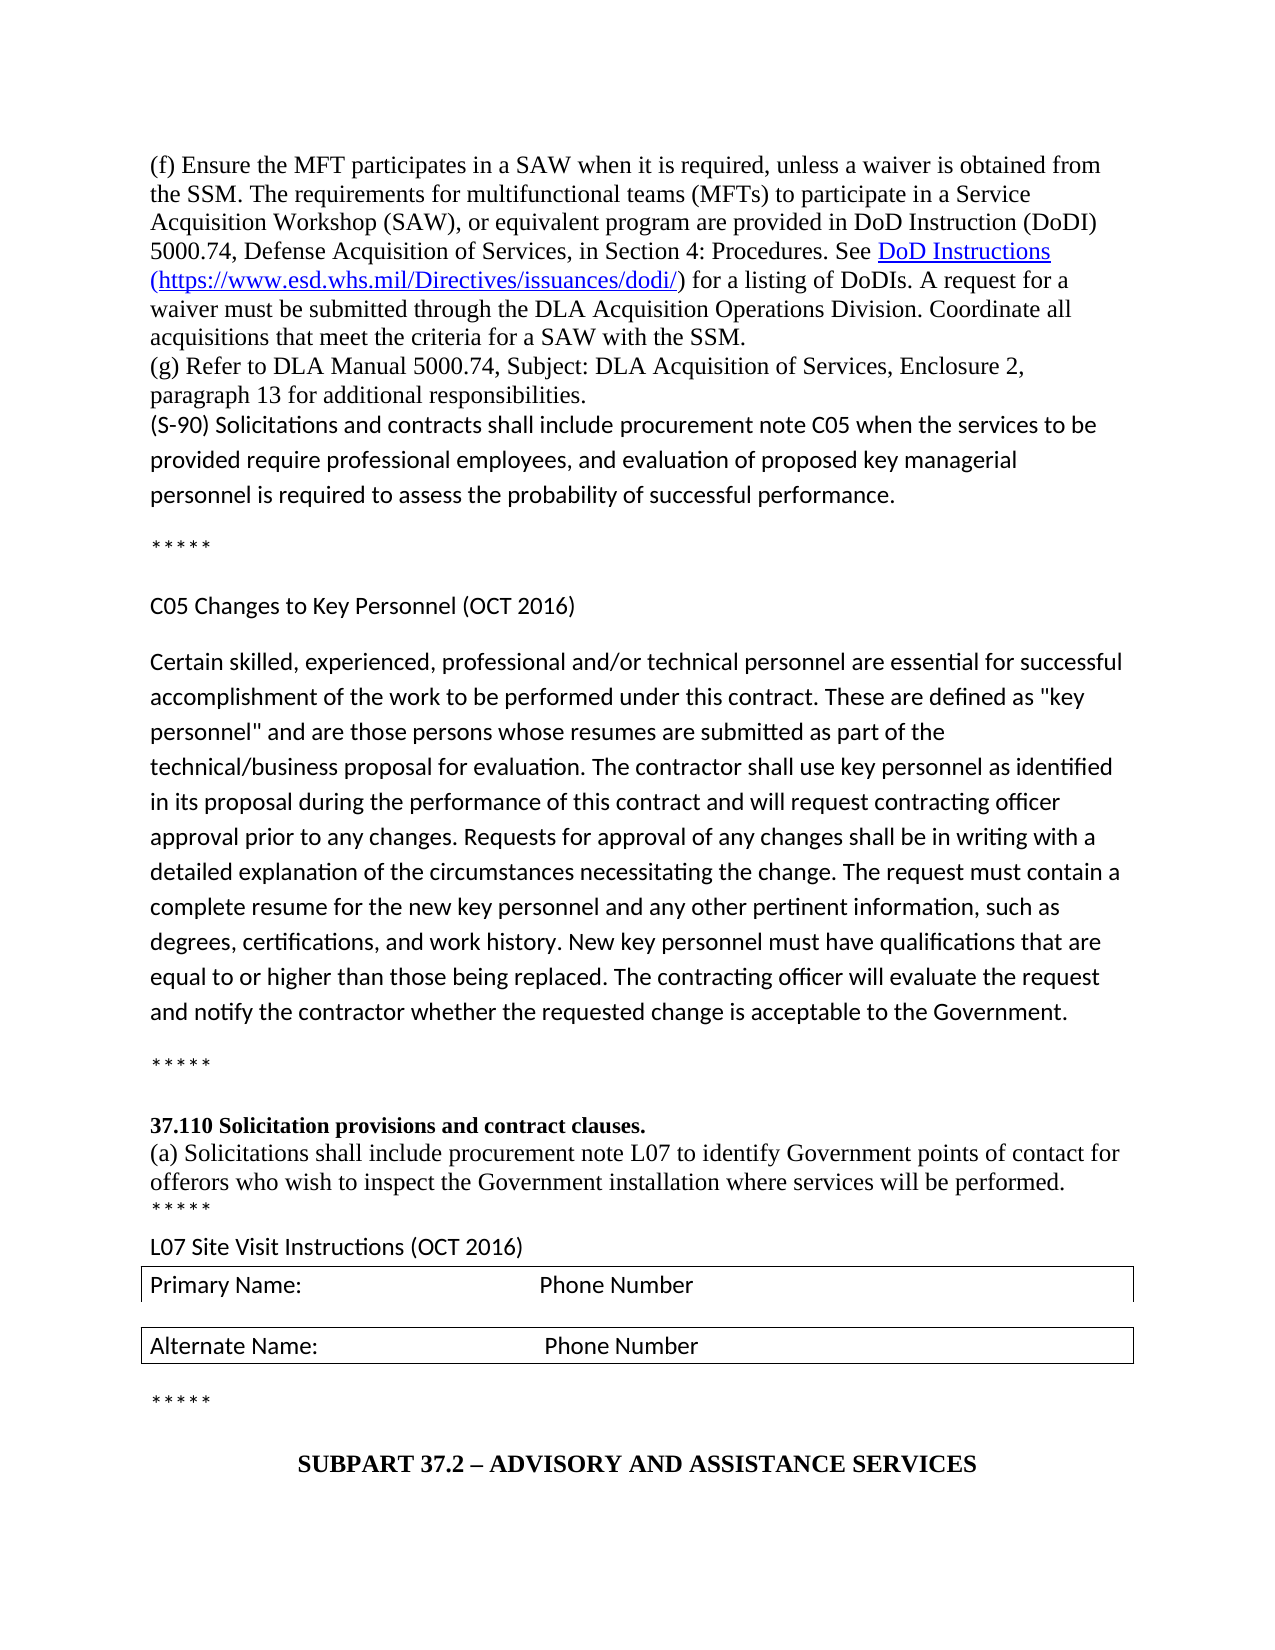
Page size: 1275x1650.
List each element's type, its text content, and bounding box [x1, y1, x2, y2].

text ***** [150, 1052, 1125, 1083]
subtitle 37.110 Solicitation provisions and contract clauses. [150, 1112, 1125, 1138]
text (S-90) Solicitations and contracts shall include procurement note C05 when the services to be provided require professional employees, and evaluation of proposed key managerial personnel is required to assess the probability of successful performance. [150, 409, 1125, 509]
text ***** [150, 1196, 1125, 1226]
text L07 Site Visit Instructions (OCT 2016) [150, 1231, 1125, 1261]
text ***** [150, 1389, 1125, 1419]
text Certain skilled, experienced, professional and/or technical personnel are essential for successful accomplishment of the work to be performed under this contract. These are defined as "key personnel" and are those persons whose resumes are submitted as part of the technical/business proposal for evaluation. The contractor shall use key personnel as identified in its proposal during the performance of this contract and will request contracting officer approval prior to any changes. Requests for approval of any changes shall be in writing with a detailed explanation of the circumstances necessitating the change. The request must contain a complete resume for the new key personnel and any other pertinent information, such as degrees, certifications, and work history. New key personnel must have qualifications that are equal to or higher than those being replaced. The contracting officer will evaluate the request and notify the contractor whether the requested change is acceptable to the Government. [150, 646, 1125, 1027]
text C05 Changes to Key Personnel (OCT 2016) [150, 590, 1125, 621]
text ***** [150, 534, 1125, 565]
list (a) Solicitations shall include procurement note L07 to identify Government points of contact for offerors who wish to inspect the Government installation where services will be performed. [150, 1138, 1125, 1196]
list (f) Ensure the MFT participates in a SAW when it is required, unless a waiver is obtained from the SSM. The requirements for multifunctional teams (MFTs) to participate in a Service Acquisition Workshop (SAW), or equivalent program are provided in DoD Instruction (DoDI) 5000.74, Defense Acquisition of Services, in Section 4: Procedures. See DoD Instructions (https://www.esd.whs.mil/Directives/issuances/dodi/) for a listing of DoDIs. A request for a waiver must be submitted through the DLA Acquisition Operations Division. Coordinate all acquisitions that meet the criteria for a SAW with the SSM. [150, 150, 1125, 351]
subtitle SUBPART 37.2 – ADVISORY AND ASSISTANCE SERVICES [150, 1449, 1125, 1478]
text Alternate Name: Phone Number [142, 1328, 1133, 1363]
list (g) Refer to DLA Manual 5000.74, Subject: DLA Acquisition of Services, Enclosure 2, paragraph 13 for additional responsibilities. [150, 351, 1125, 409]
text Primary Name: Phone Number [142, 1267, 1133, 1302]
